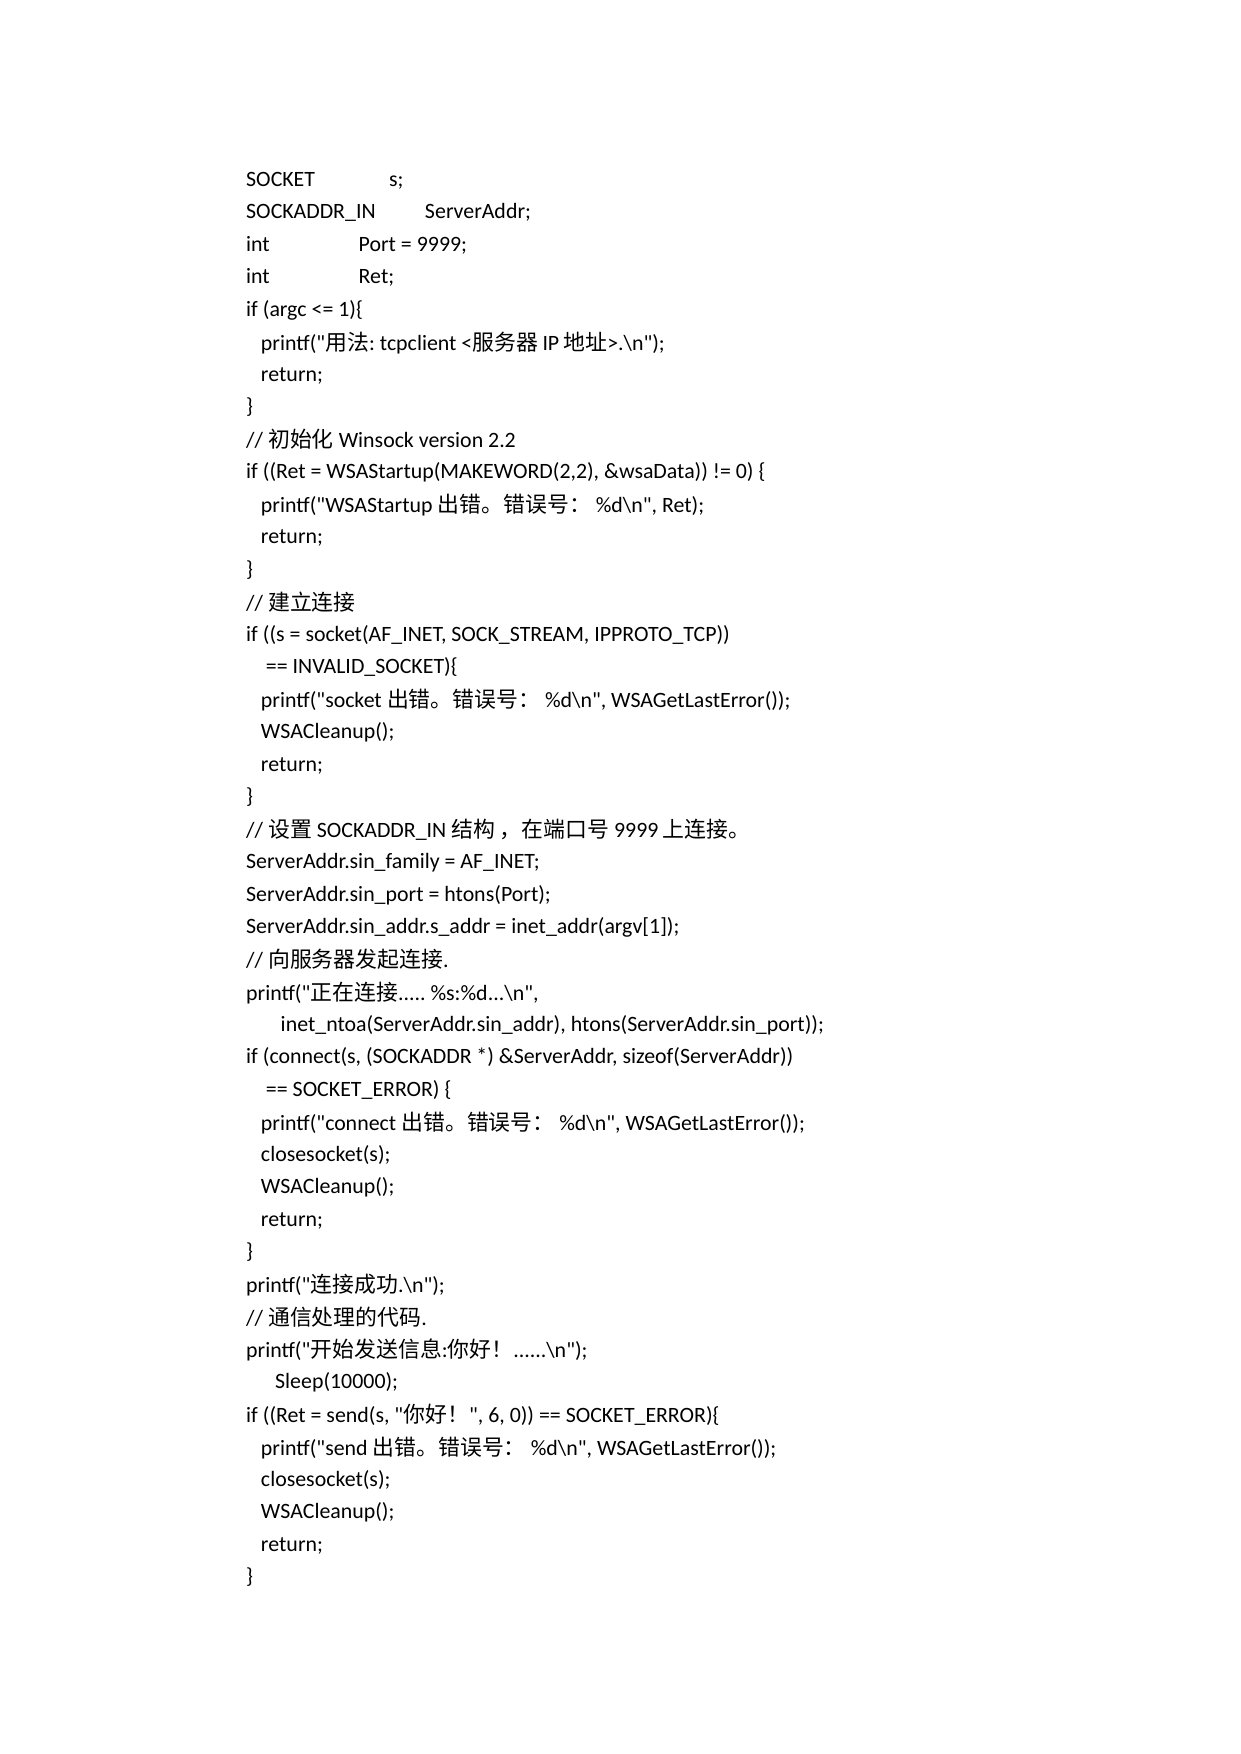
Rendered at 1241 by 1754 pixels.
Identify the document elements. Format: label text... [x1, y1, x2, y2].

text WSACleanup(); [187, 1494, 1053, 1527]
text // 设置 SOCKADDR_IN 结构 ，在端口号 9999上连接。 [187, 812, 1053, 844]
text ServerAddr.sin_family = AF_INET; [187, 844, 1053, 877]
text // 通信处理的代码. [187, 1299, 1053, 1332]
text closesocket(s); [187, 1137, 1053, 1169]
text printf("socket 出错。错误号： %d\n", WSAGetLastError()); [187, 682, 1053, 714]
text Sleep(10000); [231, 1364, 1053, 1397]
text printf("开始发送信息:你好！......\n"); [187, 1332, 1053, 1364]
text if ((s = socket(AF_INET, SOCK_STREAM, IPPROTO_TCP)) [187, 617, 1053, 649]
text == INVALID_SOCKET){ [187, 649, 1053, 682]
text printf("WSAStartup 出错。错误号： %d\n", Ret); [187, 487, 1053, 519]
text // 建立连接 [187, 584, 1053, 617]
text return; [187, 357, 1053, 389]
text } [187, 389, 1053, 422]
text int Port = 9999; [187, 227, 1053, 259]
text closesocket(s); [187, 1462, 1053, 1494]
text } [187, 779, 1053, 812]
text if ((Ret = send(s, "你好！", 6, 0)) == SOCKET_ERROR){ [187, 1397, 1053, 1429]
text WSACleanup(); [187, 714, 1053, 747]
text } [187, 1234, 1053, 1267]
text } [187, 552, 1053, 584]
text return; [187, 519, 1053, 552]
text WSACleanup(); [187, 1169, 1053, 1202]
text printf("连接成功.\n"); [187, 1267, 1053, 1299]
text int Ret; [187, 259, 1053, 292]
text SOCKET s; [187, 162, 1053, 194]
text if (argc <= 1){ [187, 292, 1053, 324]
text return; [187, 1202, 1053, 1234]
text return; [187, 1527, 1053, 1559]
text // 初始化 Winsock version 2.2 [187, 422, 1053, 454]
text // 向服务器发起连接. [187, 942, 1053, 974]
text if ((Ret = WSAStartup(MAKEWORD(2,2), &wsaData)) != 0) { [187, 454, 1053, 487]
text printf("正在连接..... %s:%d...\n", [187, 974, 1053, 1007]
text return; [187, 747, 1053, 779]
text ServerAddr.sin_addr.s_addr = inet_addr(argv[1]); [187, 909, 1053, 942]
text printf("connect 出错。错误号： %d\n", WSAGetLastError()); [187, 1104, 1053, 1137]
text } [187, 1559, 1053, 1592]
text ServerAddr.sin_port = htons(Port); [187, 877, 1053, 909]
text == SOCKET_ERROR) { [187, 1072, 1053, 1104]
text printf("用法: tcpclient <服务器IP地址>.\n"); [187, 324, 1053, 357]
text SOCKADDR_IN ServerAddr; [187, 194, 1053, 227]
text inet_ntoa(ServerAddr.sin_addr), htons(ServerAddr.sin_port)); [187, 1007, 1053, 1039]
text if (connect(s, (SOCKADDR *) &ServerAddr, sizeof(ServerAddr)) [187, 1039, 1053, 1072]
text printf("send 出错。错误号： %d\n", WSAGetLastError()); [187, 1429, 1053, 1462]
